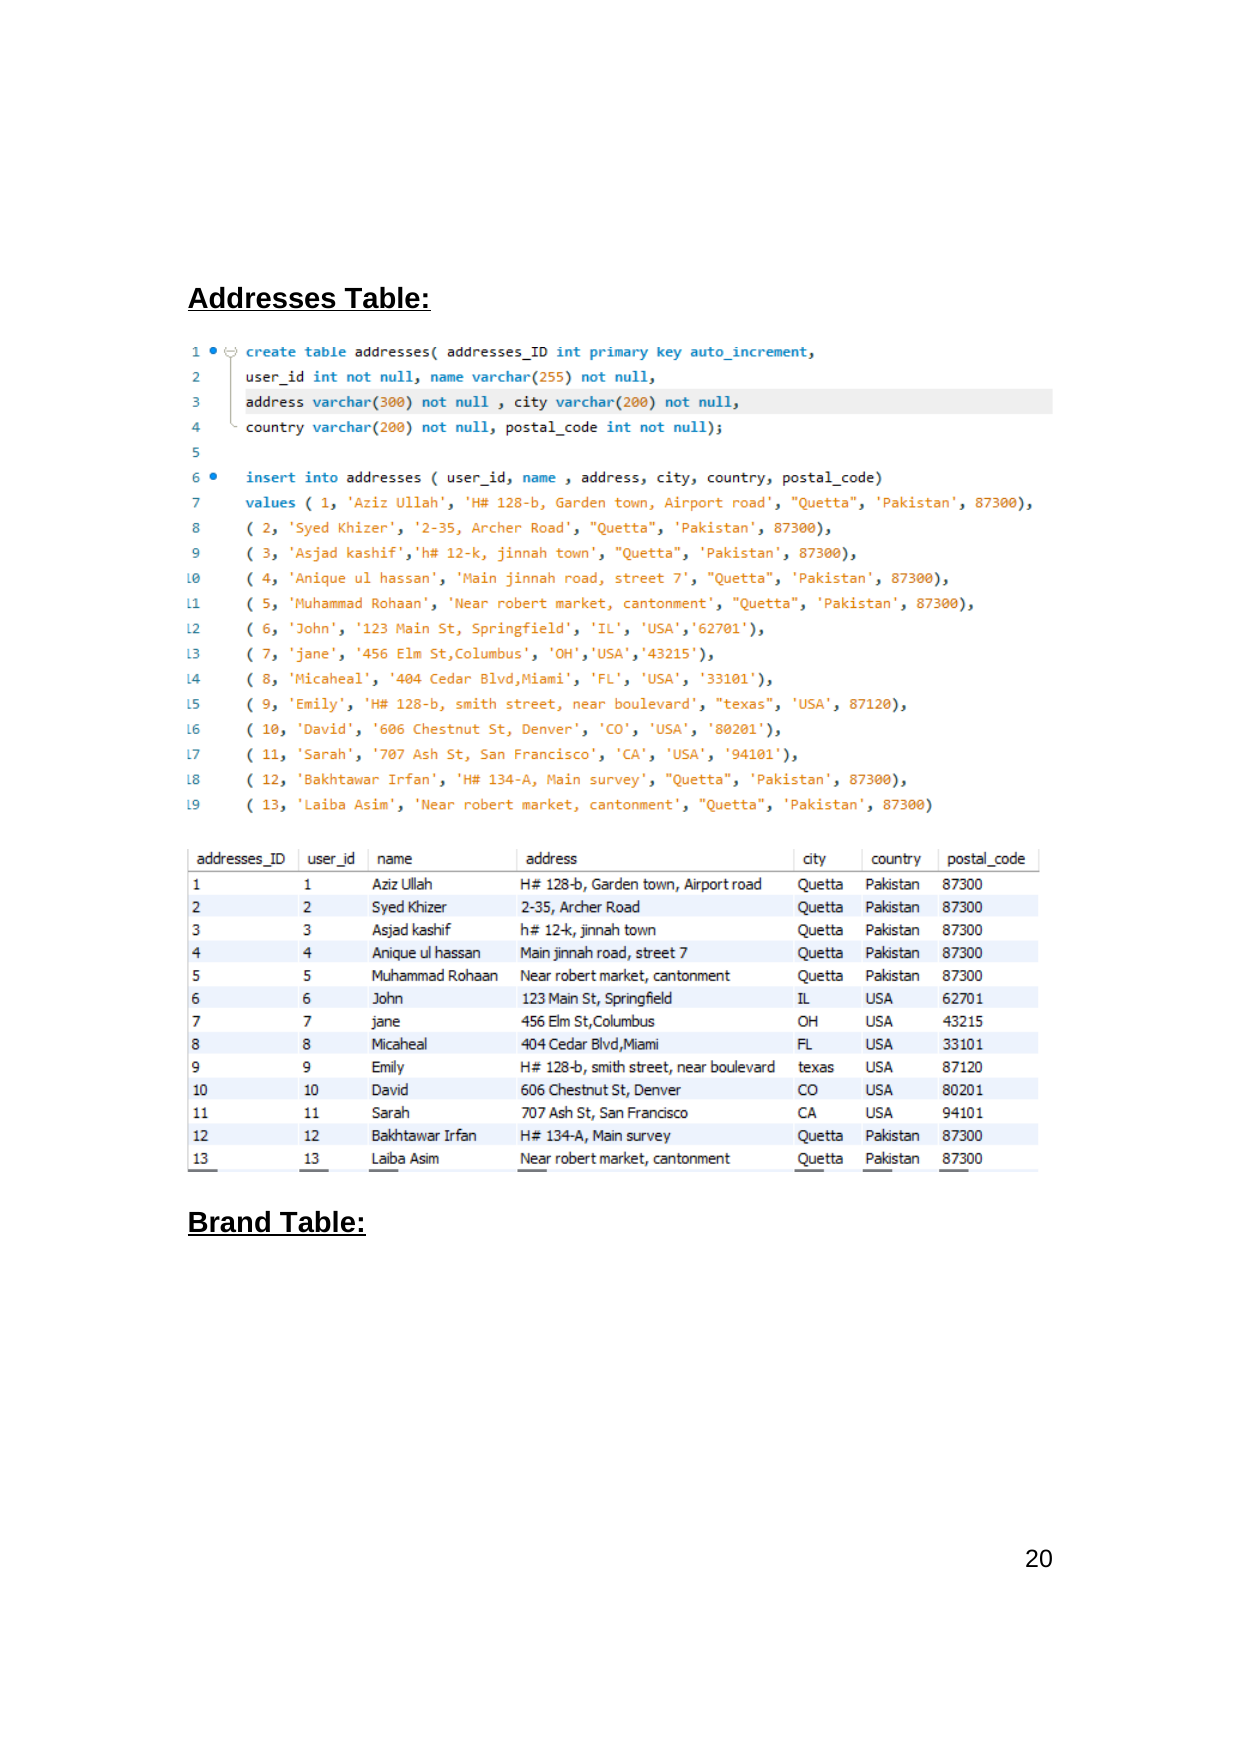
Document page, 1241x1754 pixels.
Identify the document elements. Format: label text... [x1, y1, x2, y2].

text Brand Table: [187, 1205, 1053, 1238]
text Addresses Table: [187, 281, 1053, 314]
picture [187, 347, 1053, 1172]
